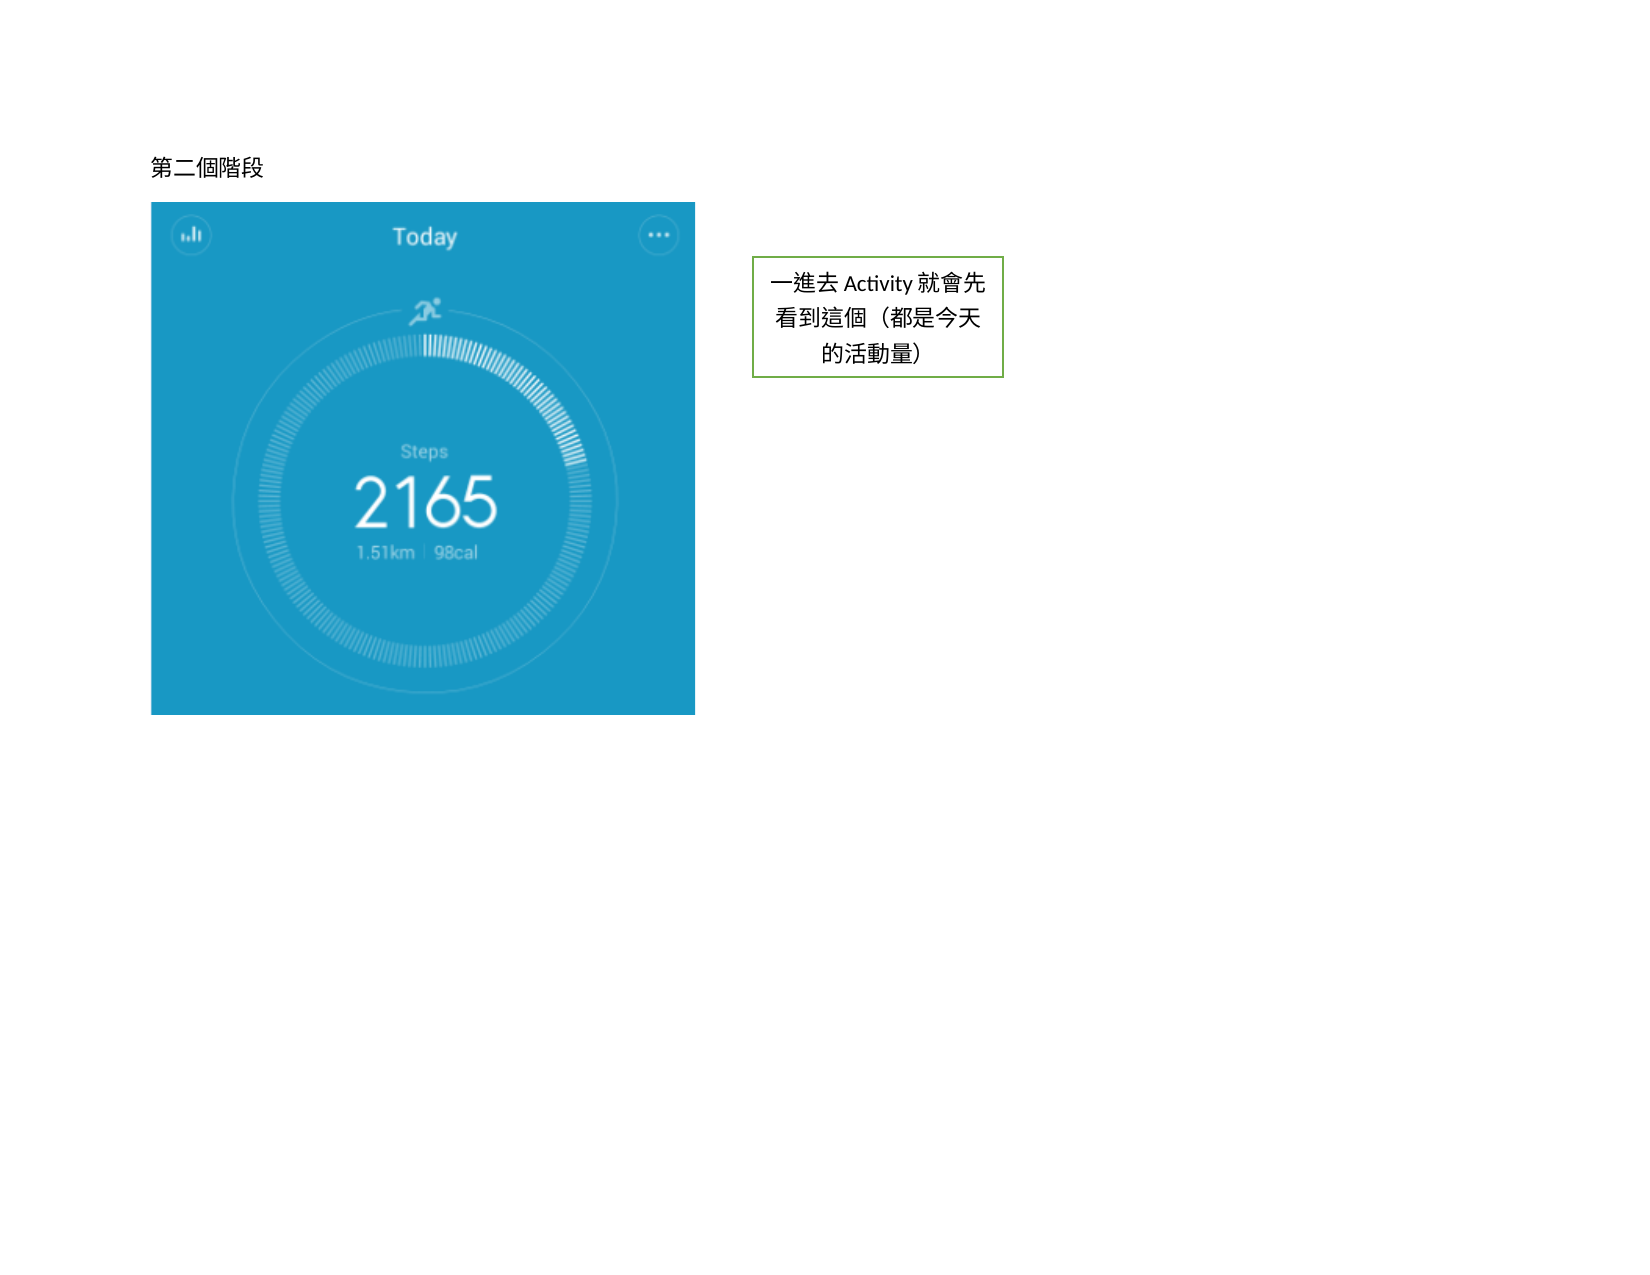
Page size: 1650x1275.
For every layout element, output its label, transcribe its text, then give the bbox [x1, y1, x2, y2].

picture [150, 202, 696, 715]
text 第二個階段 [150, 150, 1500, 183]
